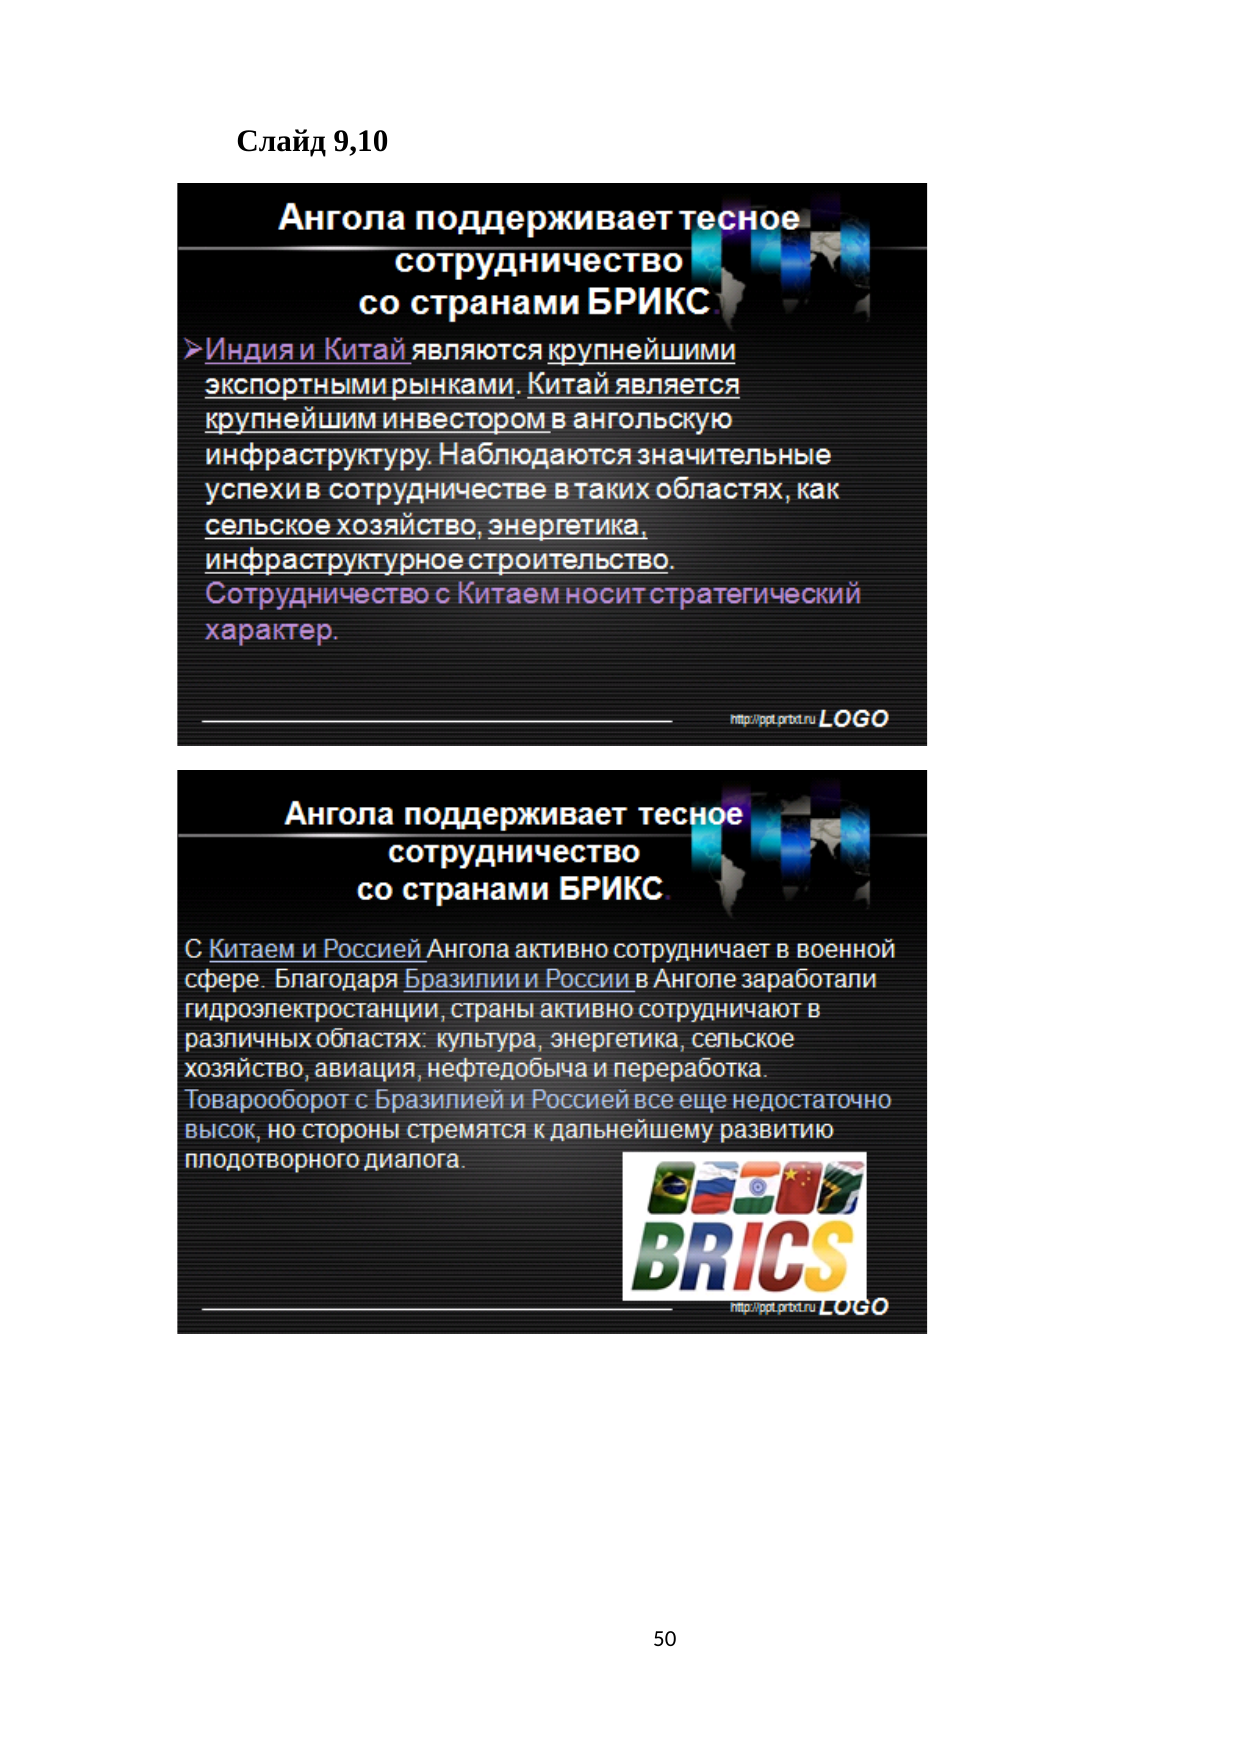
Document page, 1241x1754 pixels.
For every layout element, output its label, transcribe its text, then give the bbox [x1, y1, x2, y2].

subtitle Слайд 9,10 [236, 122, 1152, 158]
picture [177, 770, 928, 1334]
picture [177, 183, 928, 746]
